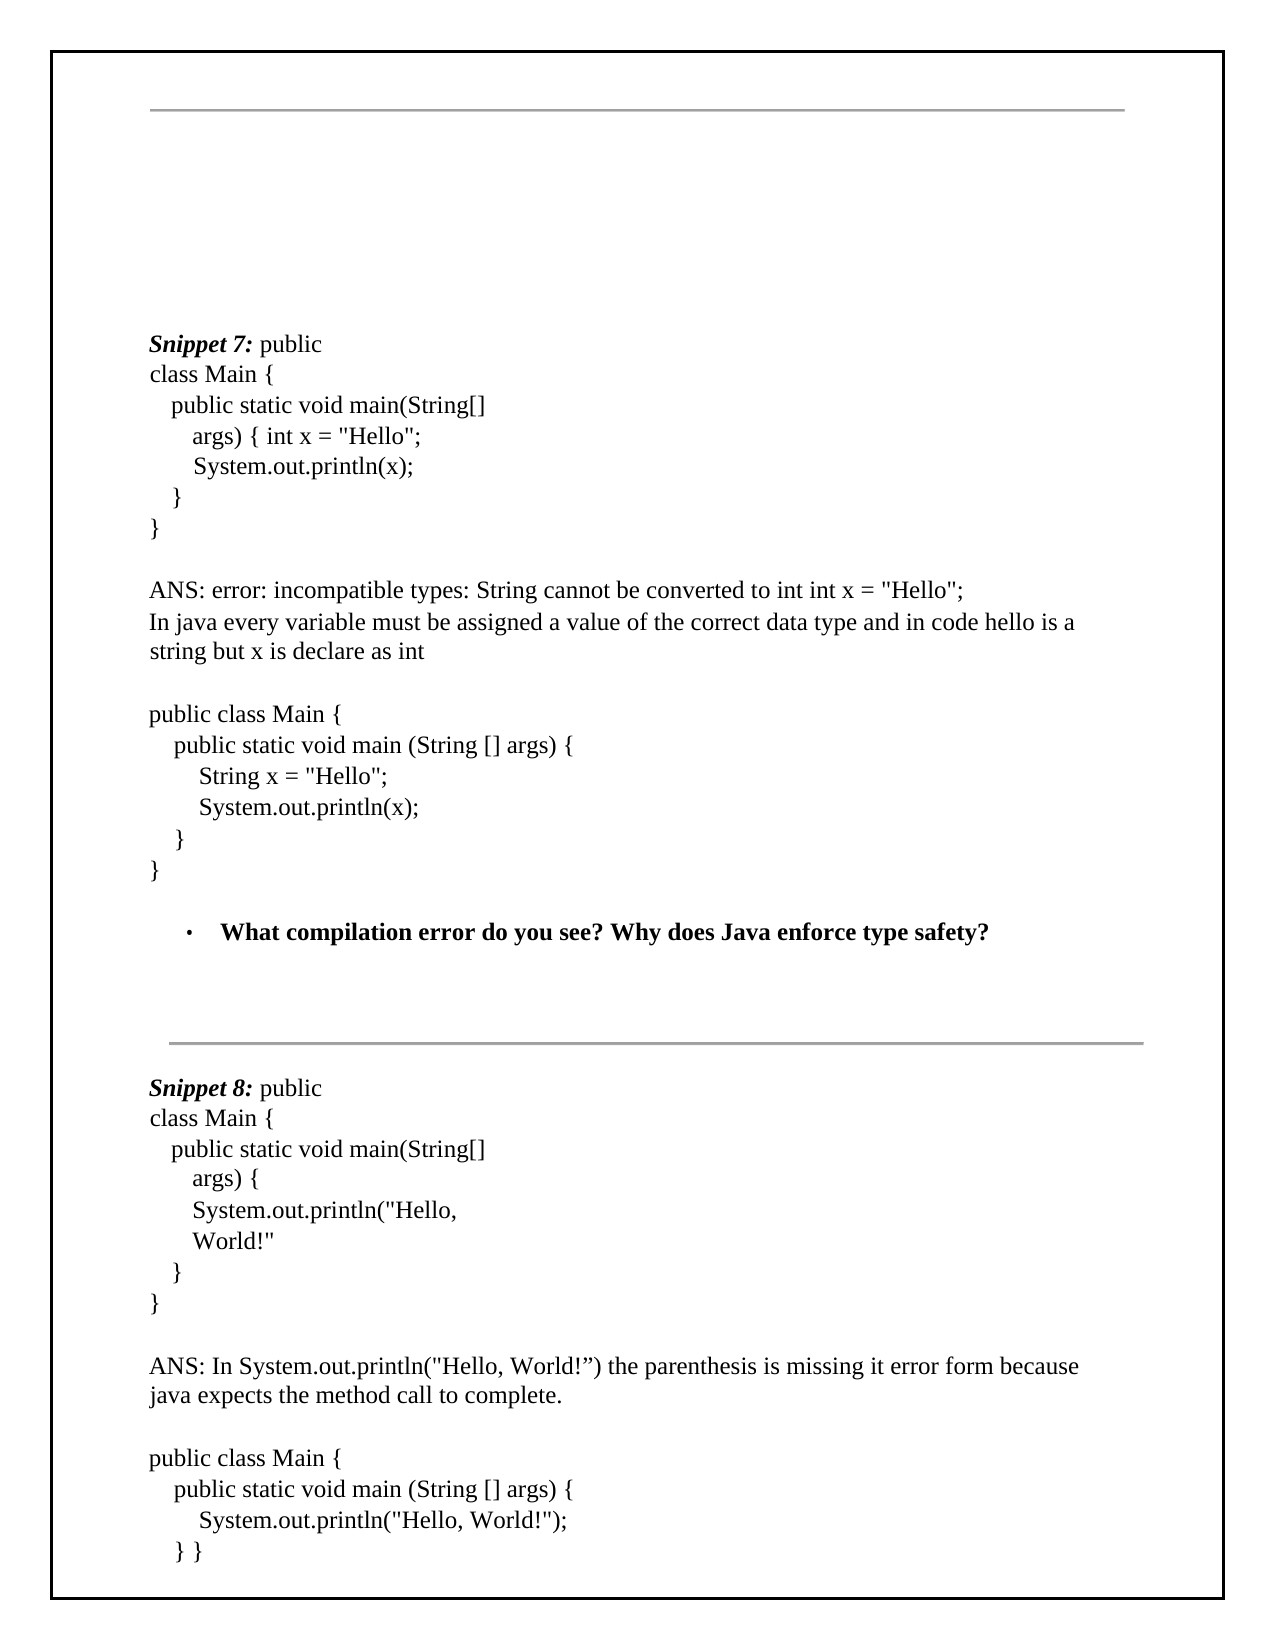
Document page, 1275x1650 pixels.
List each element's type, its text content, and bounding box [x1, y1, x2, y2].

text } [148, 824, 1123, 852]
text System.out.println("Hello, World!"); [148, 1505, 1123, 1534]
text } } [148, 1536, 205, 1565]
text Snippet 8: public class Main { [148, 1073, 343, 1131]
text public static void main(String[] [171, 390, 1123, 419]
text } [148, 1288, 1123, 1317]
text Snippet 7: public class Main { [148, 329, 343, 387]
text public class Main { [148, 699, 1123, 727]
text } [171, 1257, 1123, 1286]
text ANS: error: incompatible types: String cannot be converted to int int x = "Hello"; [148, 576, 1123, 604]
text } [148, 855, 1123, 884]
text System.out.println("Hello, [192, 1195, 1123, 1223]
text World!" [192, 1226, 1123, 1255]
text public static void main (String [] args) { [148, 1474, 1123, 1503]
text args) { int x = "Hello"; System.out.println(x); [192, 421, 643, 479]
text public static void main(String[] args) { [171, 1134, 539, 1192]
text • What compilation error do you see? Why does Java enforce type safety? [150, 917, 1123, 947]
text } [171, 482, 1123, 511]
text } [148, 513, 1123, 542]
text String x = "Hello"; [148, 761, 1123, 790]
text public static void main (String [] args) { [148, 730, 1123, 759]
text ANS: In System.out.println("Hello, World!”) the parenthesis is missing it error form because java expects the method call to complete. [148, 1351, 1123, 1409]
text System.out.println(x); [148, 792, 1123, 821]
text In java every variable must be assigned a value of the correct data type and in code hello is a string but x is declare as int [148, 607, 1123, 665]
text public class Main { [148, 1443, 1123, 1471]
